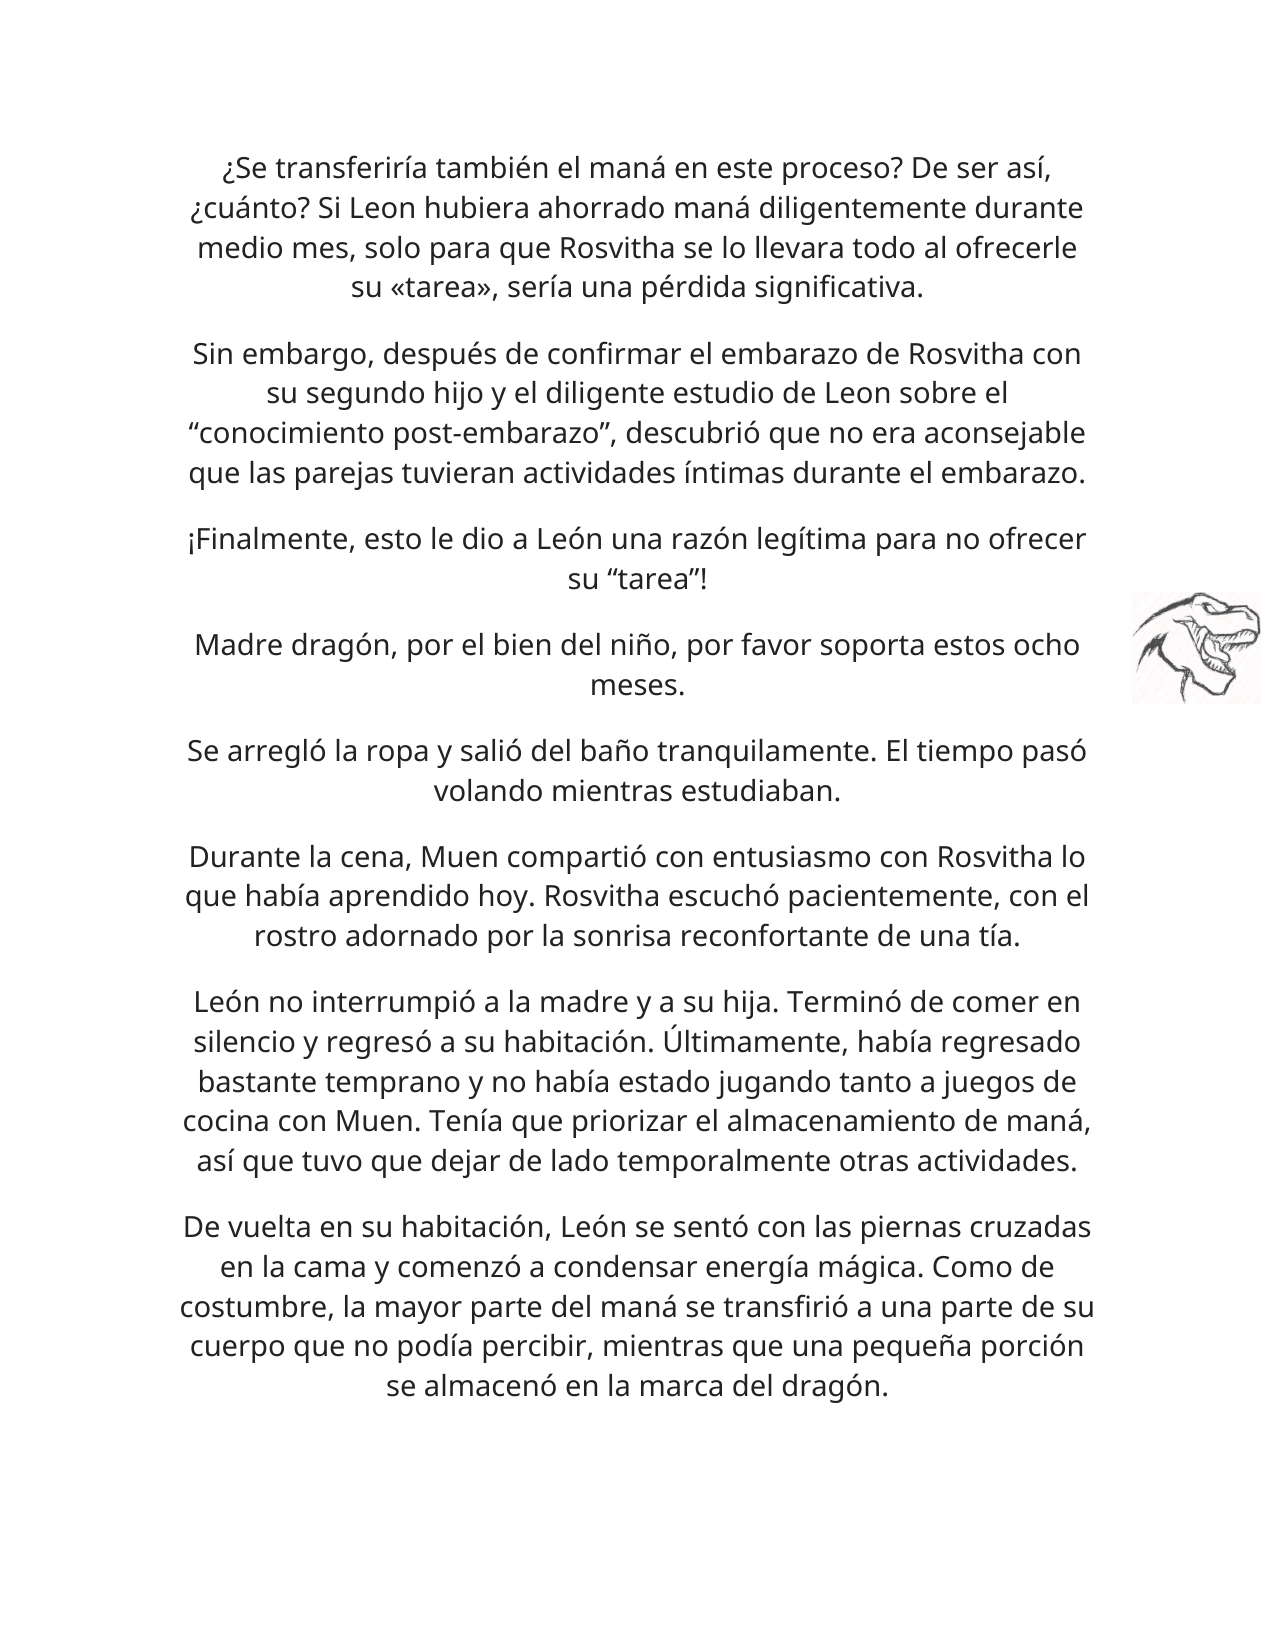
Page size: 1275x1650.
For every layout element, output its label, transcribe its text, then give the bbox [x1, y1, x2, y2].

text Se arregló la ropa y salió del baño tranquilamente. El tiempo pasó volando mientras estudiaban. [177, 730, 1098, 809]
text Madre dragón, por el bien del niño, por favor soporta estos ocho meses. [177, 624, 1098, 703]
text León no interrumpió a la madre y a su hija. Terminó de comer en silencio y regresó a su habitación. Últimamente, había regresado bastante temprano y no había estado jugando tanto a juegos de cocina con Muen. Tenía que priorizar el almacenamiento de maná, así que tuvo que dejar de lado temporalmente otras actividades. [177, 982, 1098, 1180]
text Durante la cena, Muen compartió con entusiasmo con Rosvitha lo que había aprendido hoy. Rosvitha escuchó pacientemente, con el rostro adornado por la sonrisa reconfortante de una tía. [177, 836, 1098, 955]
text Sin embargo, después de confirmar el embarazo de Rosvitha con su segundo hijo y el diligente estudio de Leon sobre el “conocimiento post-embarazo”, descubrió que no era aconsejable que las parejas tuvieran actividades íntimas durante el embarazo. [177, 333, 1098, 492]
text De vuelta en su habitación, León se sentó con las piernas cruzadas en la cama y comenzó a condensar energía mágica. Como de costumbre, la mayor parte del maná se transfirió a una parte de su cuerpo que no podía percibir, mientras que una pequeña porción se almacenó en la marca del dragón. [177, 1207, 1098, 1405]
text ¡Finalmente, esto le dio a León una razón legítima para no ofrecer su “tarea”! [177, 518, 1098, 598]
text ¿Se transferiría también el maná en este proceso? De ser así, ¿cuánto? Si Leon hubiera ahorrado maná diligentemente durante medio mes, solo para que Rosvitha se lo llevara todo al ofrecerle su «tarea», sería una pérdida significativa. [177, 148, 1098, 306]
